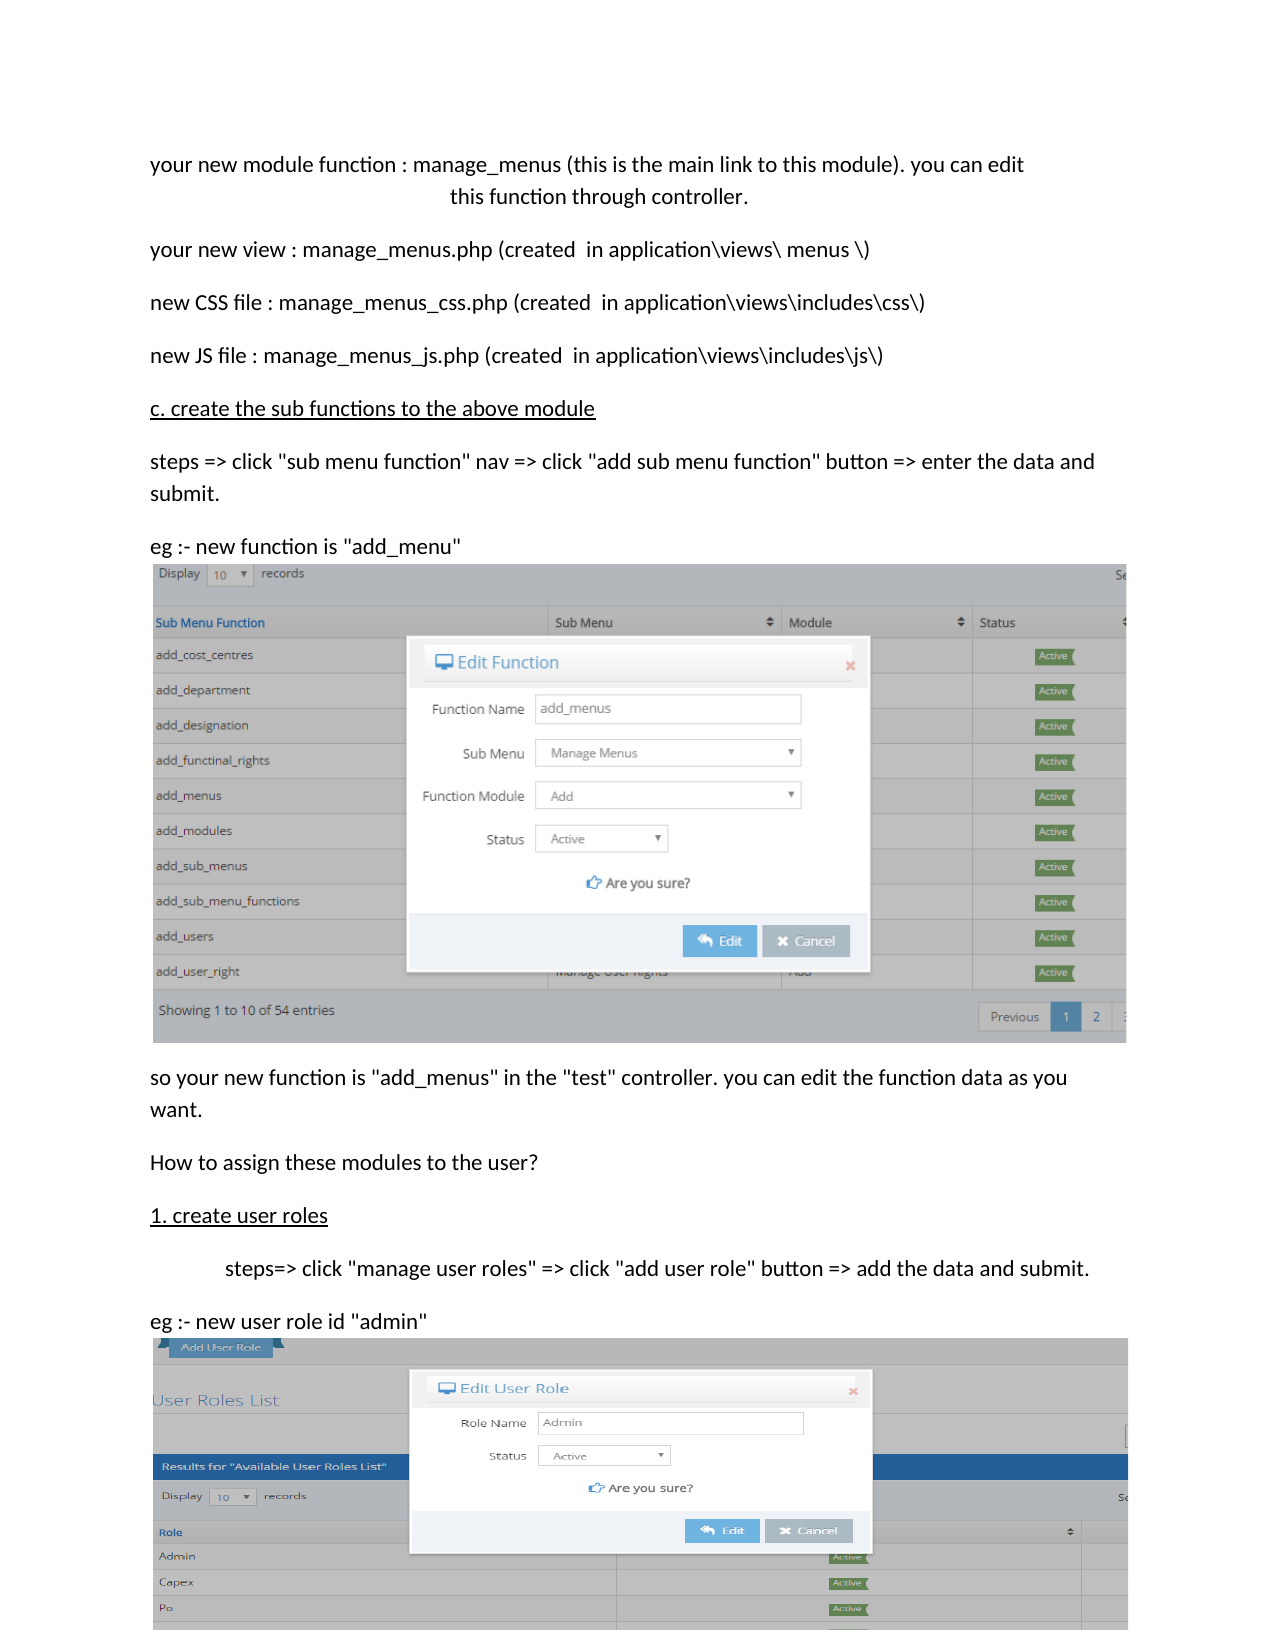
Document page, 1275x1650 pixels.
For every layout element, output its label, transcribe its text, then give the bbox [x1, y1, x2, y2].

text c. create the sub functions to the above module [150, 394, 1125, 422]
text new JS file : manage_menus_js.php (created in application\views\includes\js\) [150, 341, 1125, 369]
text How to assign these modules to the user? [150, 1148, 1125, 1176]
picture [153, 564, 1127, 1043]
text so your new function is "add_menus" in the "test" controller. you can edit the function data as you want. [150, 1063, 1125, 1123]
text 1. create user roles [150, 1201, 1125, 1229]
text steps=> click "manage user roles" => click "add user role" button => add the data and submit. [150, 1254, 1125, 1282]
text your new view : manage_menus.php (created in application\views\ menus \) [150, 235, 1125, 263]
text eg :- new user role id "admin" [150, 1307, 1125, 1335]
text steps => click "sub menu function" nav => click "add sub menu function" button => enter the data and submit. [150, 447, 1125, 507]
picture [153, 1338, 1129, 1630]
text your new module function : manage_menus (this is the main link to this module). you can edit this function through controller. [150, 150, 1125, 210]
text eg :- new function is "add_menu" [150, 532, 1125, 561]
text new CSS file : manage_menus_css.php (created in application\views\includes\css\) [150, 288, 1125, 316]
